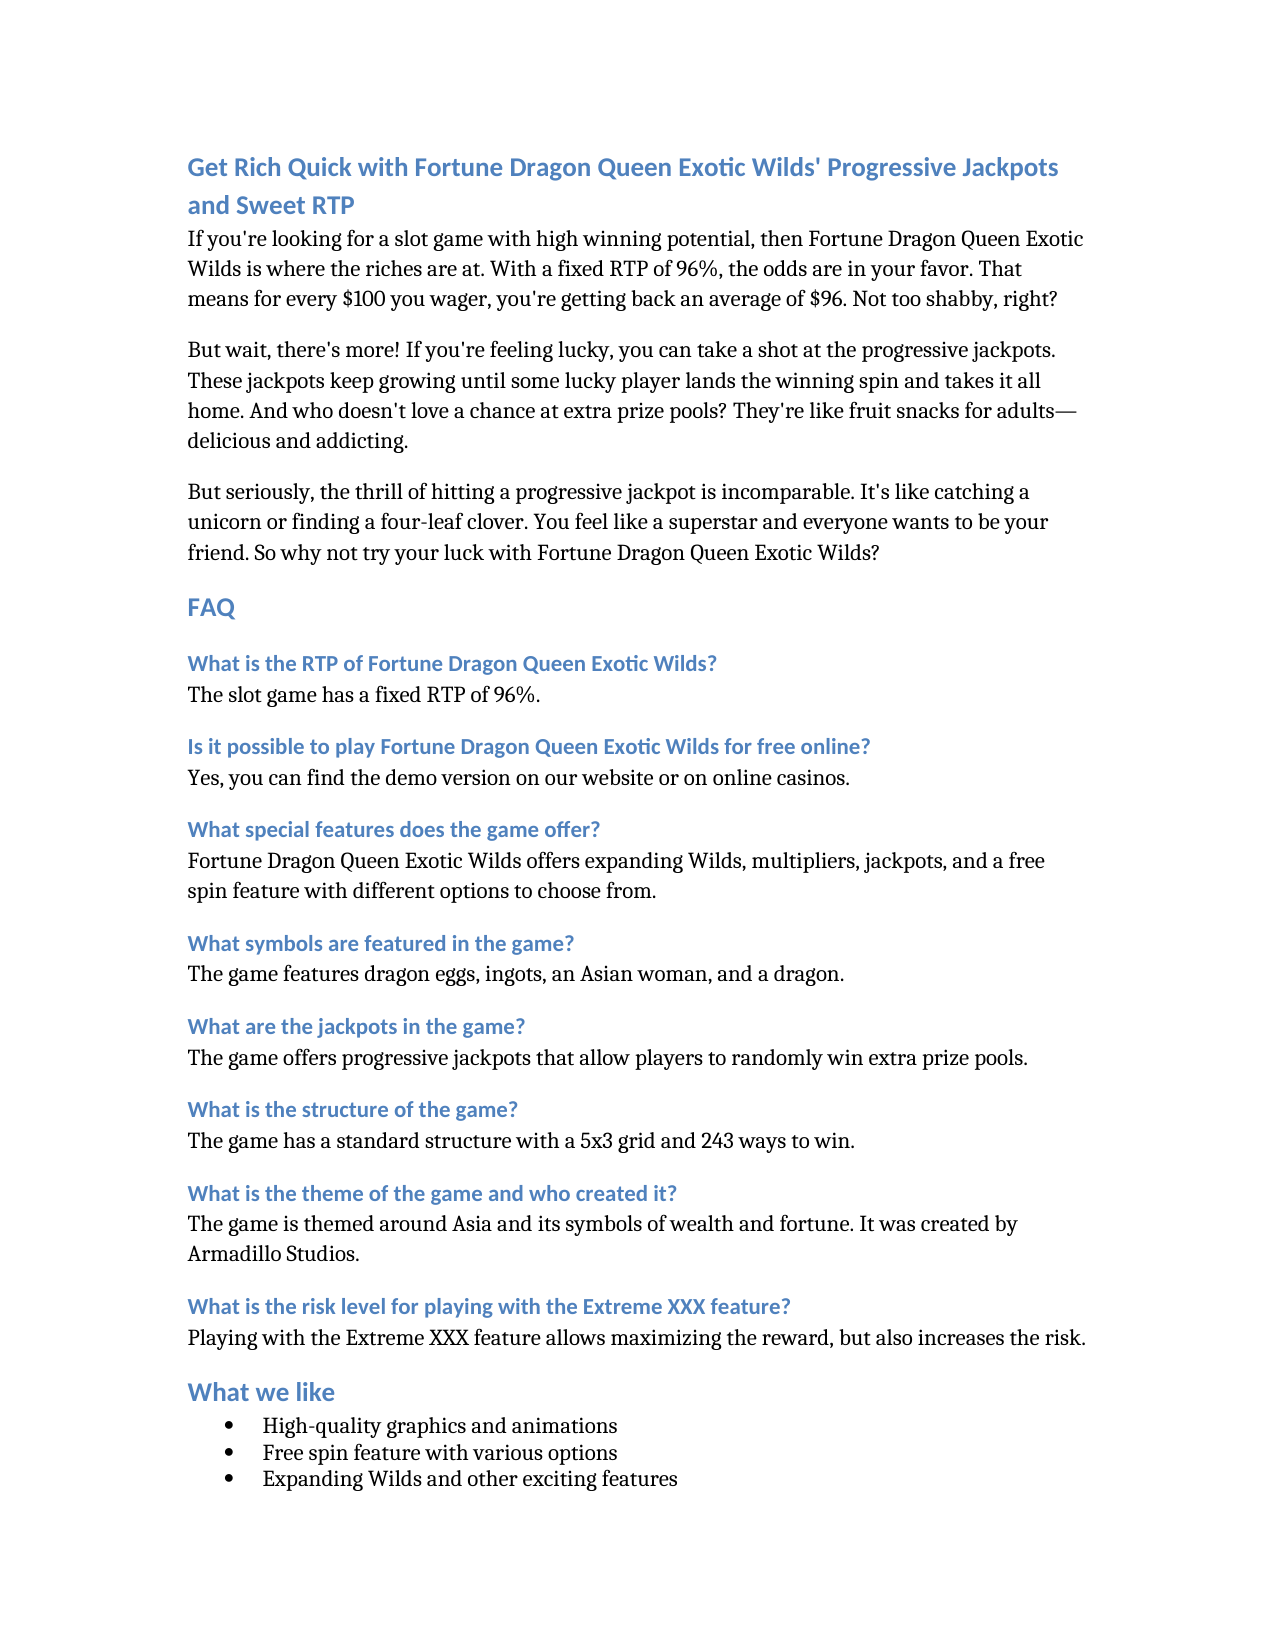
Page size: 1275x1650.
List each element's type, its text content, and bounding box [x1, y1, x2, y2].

subtitle What special features does the game offer? [187, 816, 1087, 844]
text But wait, there's more! If you're feeling lucky, you can take a shot at the progressive jackpots. These jackpots keep growing until some lucky player lands the winning spin and takes it all home. And who doesn't love a chance at extra prize pools? They're like fruit snacks for adults—delicious and addicting. [187, 337, 1087, 454]
text The game is themed around Asia and its symbols of wealth and fortune. It was created by Armadillo Studios. [187, 1211, 1087, 1267]
text The game has a standard structure with a 5x3 grid and 243 ways to win. [187, 1128, 1087, 1154]
subtitle What is the structure of the game? [187, 1096, 1087, 1123]
text The game features dragon eggs, ingots, an Asian woman, and a dragon. [187, 961, 1087, 988]
text Playing with the Extreme XXX feature allows maximizing the reward, but also increases the risk. [187, 1324, 1087, 1351]
subtitle Get Rich Quick with Fortune Dragon Queen Exotic Wilds' Progressive Jackpots and Sweet RTP [187, 150, 1087, 221]
subtitle What is the theme of the game and who created it? [187, 1179, 1087, 1207]
subtitle FAQ [187, 590, 1087, 623]
text But seriously, the thrill of hitting a progressive jackpot is incomparable. It's like catching a unicorn or finding a four-leaf clover. You feel like a superstar and everyone wants to be your friend. So why not try your luck with Fortune Dragon Queen Exotic Wilds? [187, 479, 1087, 566]
list High-quality graphics and animations [225, 1413, 1087, 1440]
text Yes, you can find the demo version on our website or on online casinos. [187, 764, 1087, 791]
subtitle What symbols are featured in the game? [187, 929, 1087, 957]
text Fortune Dragon Queen Exotic Wilds offers expanding Wilds, multipliers, jackpots, and a free spin feature with different options to choose from. [187, 848, 1087, 904]
subtitle What is the risk level for playing with the Extreme XXX feature? [187, 1292, 1087, 1320]
subtitle What is the RTP of Fortune Dragon Queen Exotic Wilds? [187, 649, 1087, 677]
text The slot game has a fixed RTP of 96%. [187, 681, 1087, 708]
list Free spin feature with various options [225, 1440, 1087, 1466]
text The game offers progressive jackpots that allow players to randomly win extra prize pools. [187, 1044, 1087, 1071]
subtitle What are the jackpots in the game? [187, 1012, 1087, 1040]
text If you're looking for a slot game with high winning potential, then Fortune Dragon Queen Exotic Wilds is where the riches are at. With a fixed RTP of 96%, the odds are in your favor. That means for every $100 you wager, you're getting back an average of $96. Not too shabby, right? [187, 226, 1087, 313]
subtitle Is it possible to play Fortune Dragon Queen Exotic Wilds for free online? [187, 732, 1087, 760]
list Expanding Wilds and other exciting features [225, 1466, 1087, 1492]
subtitle What we like [187, 1375, 1087, 1408]
